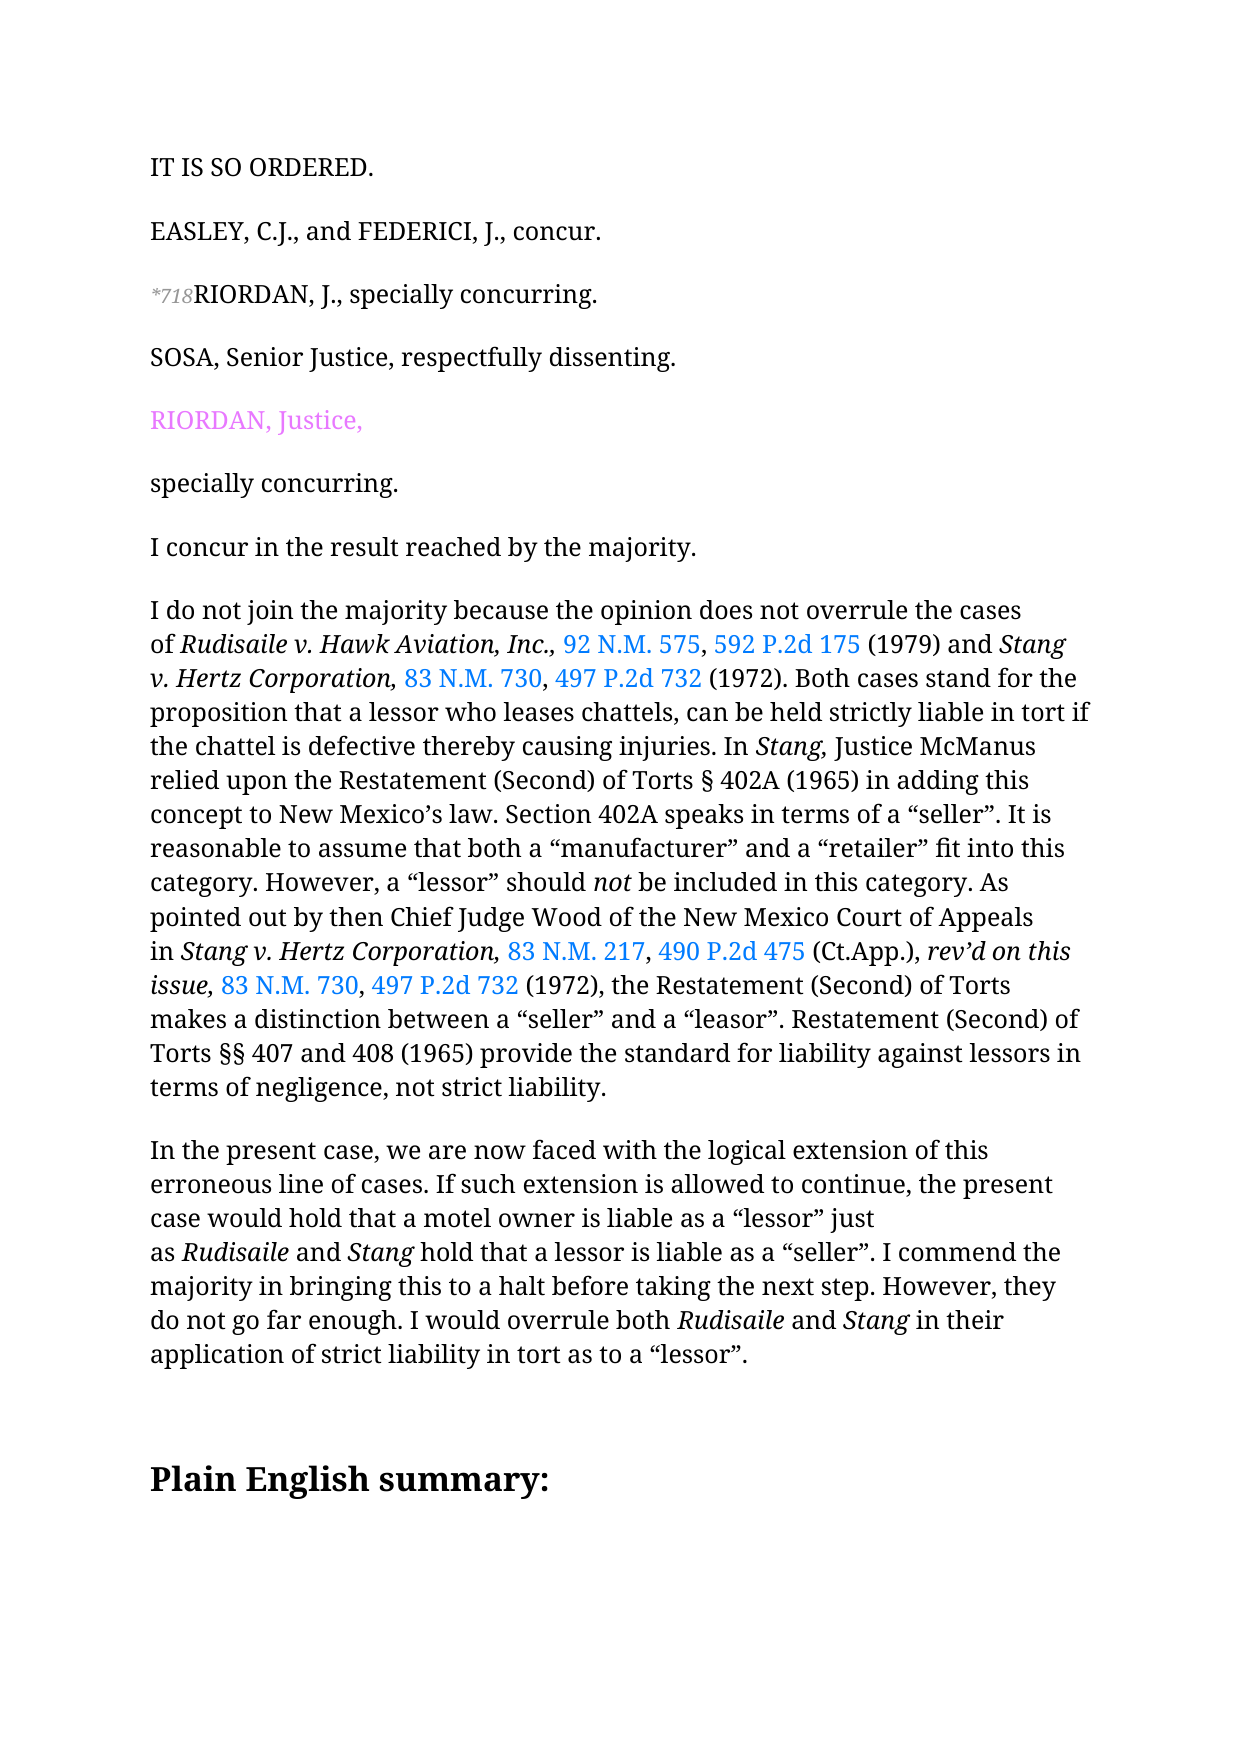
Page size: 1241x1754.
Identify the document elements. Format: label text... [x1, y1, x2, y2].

text Plain English summary: [150, 1456, 1090, 1501]
text *718RIORDAN, J., specially concurring. [150, 276, 1090, 311]
text In the present case, we are now faced with the logical extension of this erroneous line of cases. If such extension is allowed to continue, the present case would hold that a motel owner is liable as a “lessor” just as Rudisaile and Stang hold that a lessor is liable as a “seller”. I commend the majority in bringing this to a halt before taking the next step. However, they do not go far enough. I would overrule both Rudisaile and Stang in their application of strict liability in tort as to a “lessor”. [150, 1133, 1090, 1371]
text IT IS SO ORDERED. [150, 150, 1090, 184]
text SOSA, Senior Justice, respectfully dissenting. [150, 340, 1090, 374]
text specially concurring. [150, 466, 1090, 500]
text I concur in the result reached by the majority. [150, 529, 1090, 563]
text EASLEY, C.J., and FEDERICI, J., concur. [150, 213, 1090, 247]
text RIORDAN, Justice, [150, 403, 1090, 437]
text I do not join the majority because the opinion does not overrule the cases of Rudisaile v. Hawk Aviation, Inc., 92 N.M. 575, 592 P.2d 175 (1979) and Stang v. Hertz Corporation, 83 N.M. 730, 497 P.2d 732 (1972). Both cases stand for the proposition that a lessor who leases chattels, can be held strictly liable in tort if the chattel is defective thereby causing injuries. In Stang, Justice McManus relied upon the Restatement (Second) of Torts § 402A (1965) in adding this concept to New Mexico’s law. Section 402A speaks in terms of a “seller”. It is reasonable to assume that both a “manufacturer” and a “retailer” fit into this category. However, a “lessor” should not be included in this category. As pointed out by then Chief Judge Wood of the New Mexico Court of Appeals in Stang v. Hertz Corporation, 83 N.M. 217, 490 P.2d 475 (Ct.App.), rev’d on this issue, 83 N.M. 730, 497 P.2d 732 (1972), the Restatement (Second) of Torts makes a distinction between a “seller” and a “leasor”. Restatement (Second) of Torts §§ 407 and 408 (1965) provide the standard for liability against lessors in terms of negligence, not strict liability. [150, 593, 1090, 1103]
